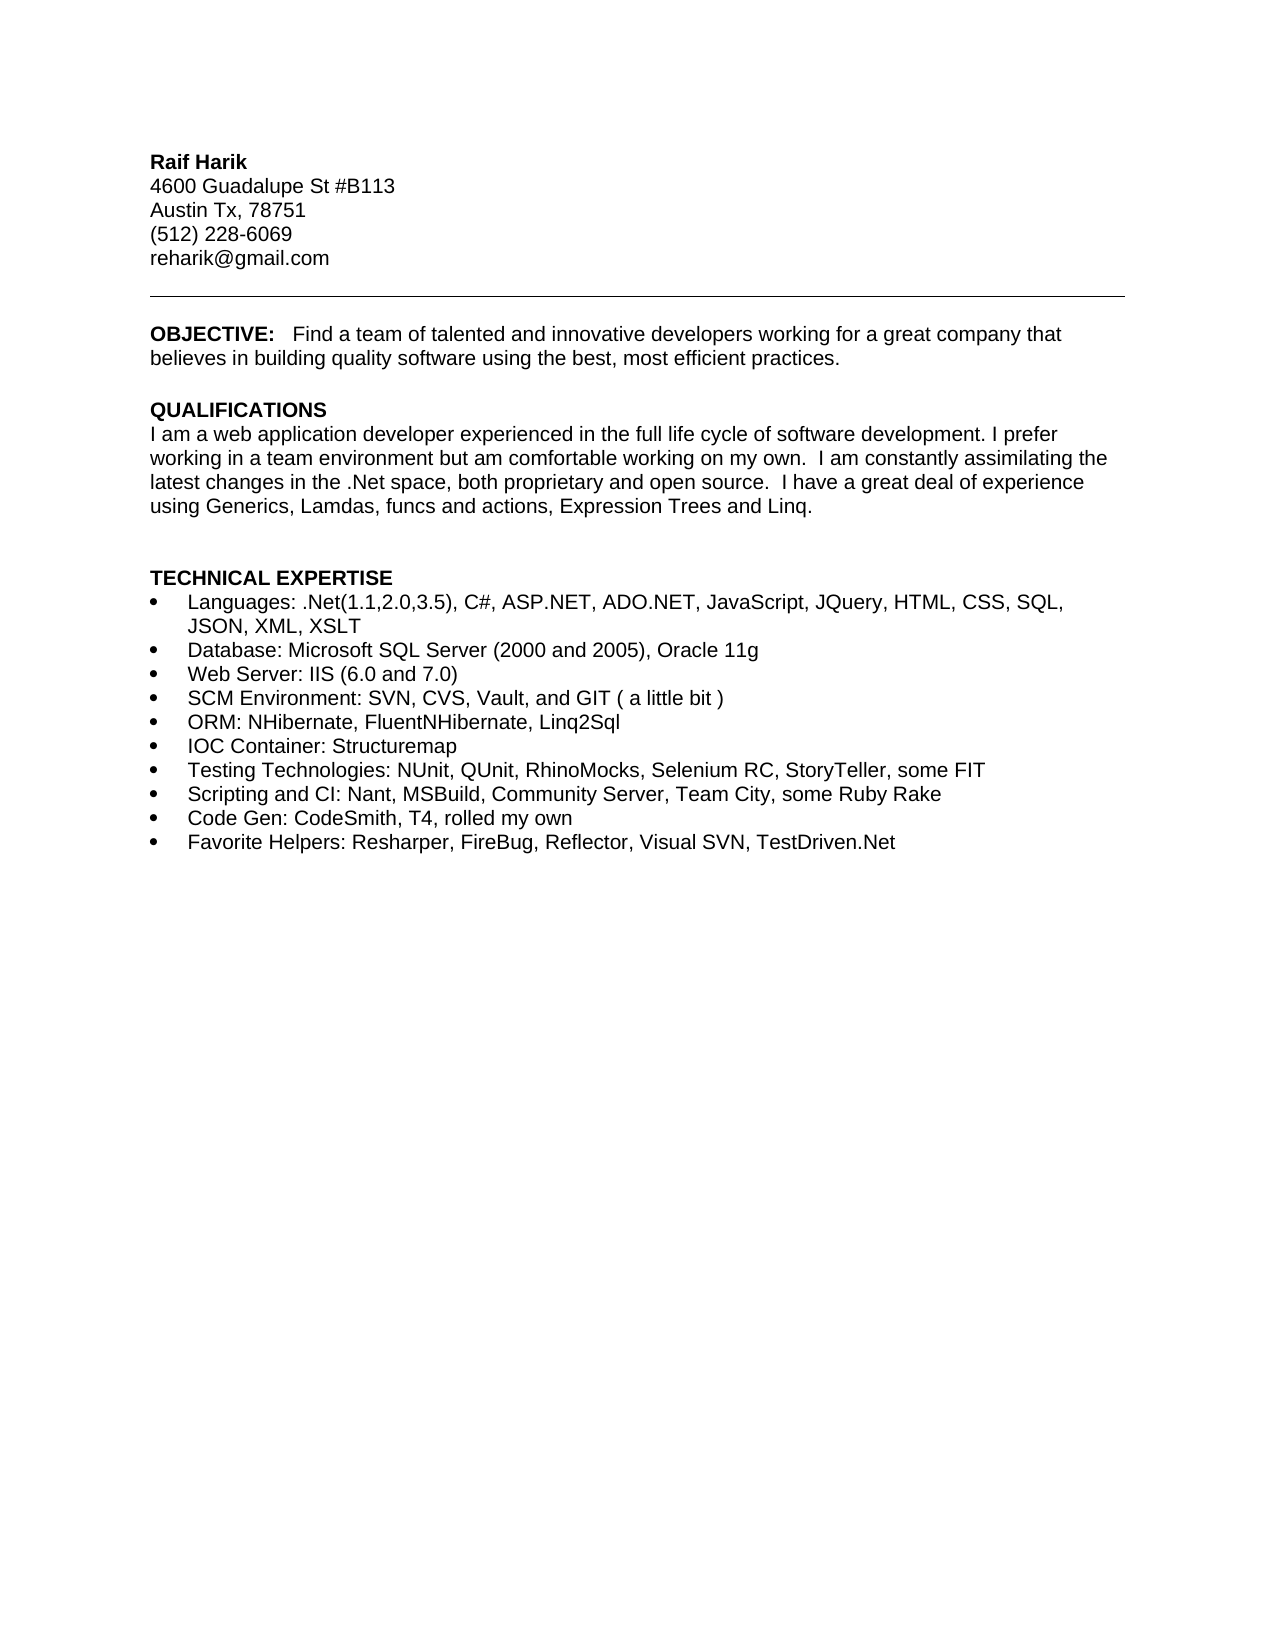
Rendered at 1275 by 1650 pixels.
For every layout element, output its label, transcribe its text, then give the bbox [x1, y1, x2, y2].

text 4600 Guadalupe St #B113 [150, 174, 1125, 198]
text ORM: NHibernate, FluentNHibernate, Linq2Sql [150, 710, 1125, 734]
text Database: Microsoft SQL Server (2000 and 2005), Oracle 11g [150, 638, 1125, 662]
text IOC Container: Structuremap [150, 734, 1125, 758]
text reharik@gmail.com [150, 246, 1125, 270]
subtitle QUALIFICATIONS [150, 398, 1125, 422]
text OBJECTIVE: Find a team of talented and innovative developers working for a great company that believes in building quality software using the best, most efficient practices. [150, 321, 1125, 369]
subtitle TECHNICAL EXPERTISE [150, 566, 1125, 590]
text Languages: .Net(1.1,2.0,3.5), C#, ASP.NET, ADO.NET, JavaScript, JQuery, HTML, CSS, SQL, JSON, XML, XSLT [150, 590, 1125, 638]
subtitle Raif Harik [150, 150, 1125, 174]
text Scripting and CI: Nant, MSBuild, Community Server, Team City, some Ruby Rake [150, 782, 1125, 806]
text Code Gen: CodeSmith, T4, rolled my own [150, 806, 1125, 830]
text SCM Environment: SVN, CVS, Vault, and GIT ( a little bit ) [150, 686, 1125, 710]
text Austin Tx, 78751 [150, 198, 1125, 222]
text Testing Technologies: NUnit, QUnit, RhinoMocks, Selenium RC, StoryTeller, some FIT [150, 758, 1125, 782]
text Web Server: IIS (6.0 and 7.0) [150, 662, 1125, 686]
text I am a web application developer experienced in the full life cycle of software development. I prefer working in a team environment but am comfortable working on my own. I am constantly assimilating the latest changes in the .Net space, both proprietary and open source. I have a great deal of experience using Generics, Lamdas, funcs and actions, Expression Trees and Linq. [150, 422, 1125, 518]
text Favorite Helpers: Resharper, FireBug, Reflector, Visual SVN, TestDriven.Net [150, 830, 1125, 854]
text (512) 228-6069 [150, 222, 1125, 246]
